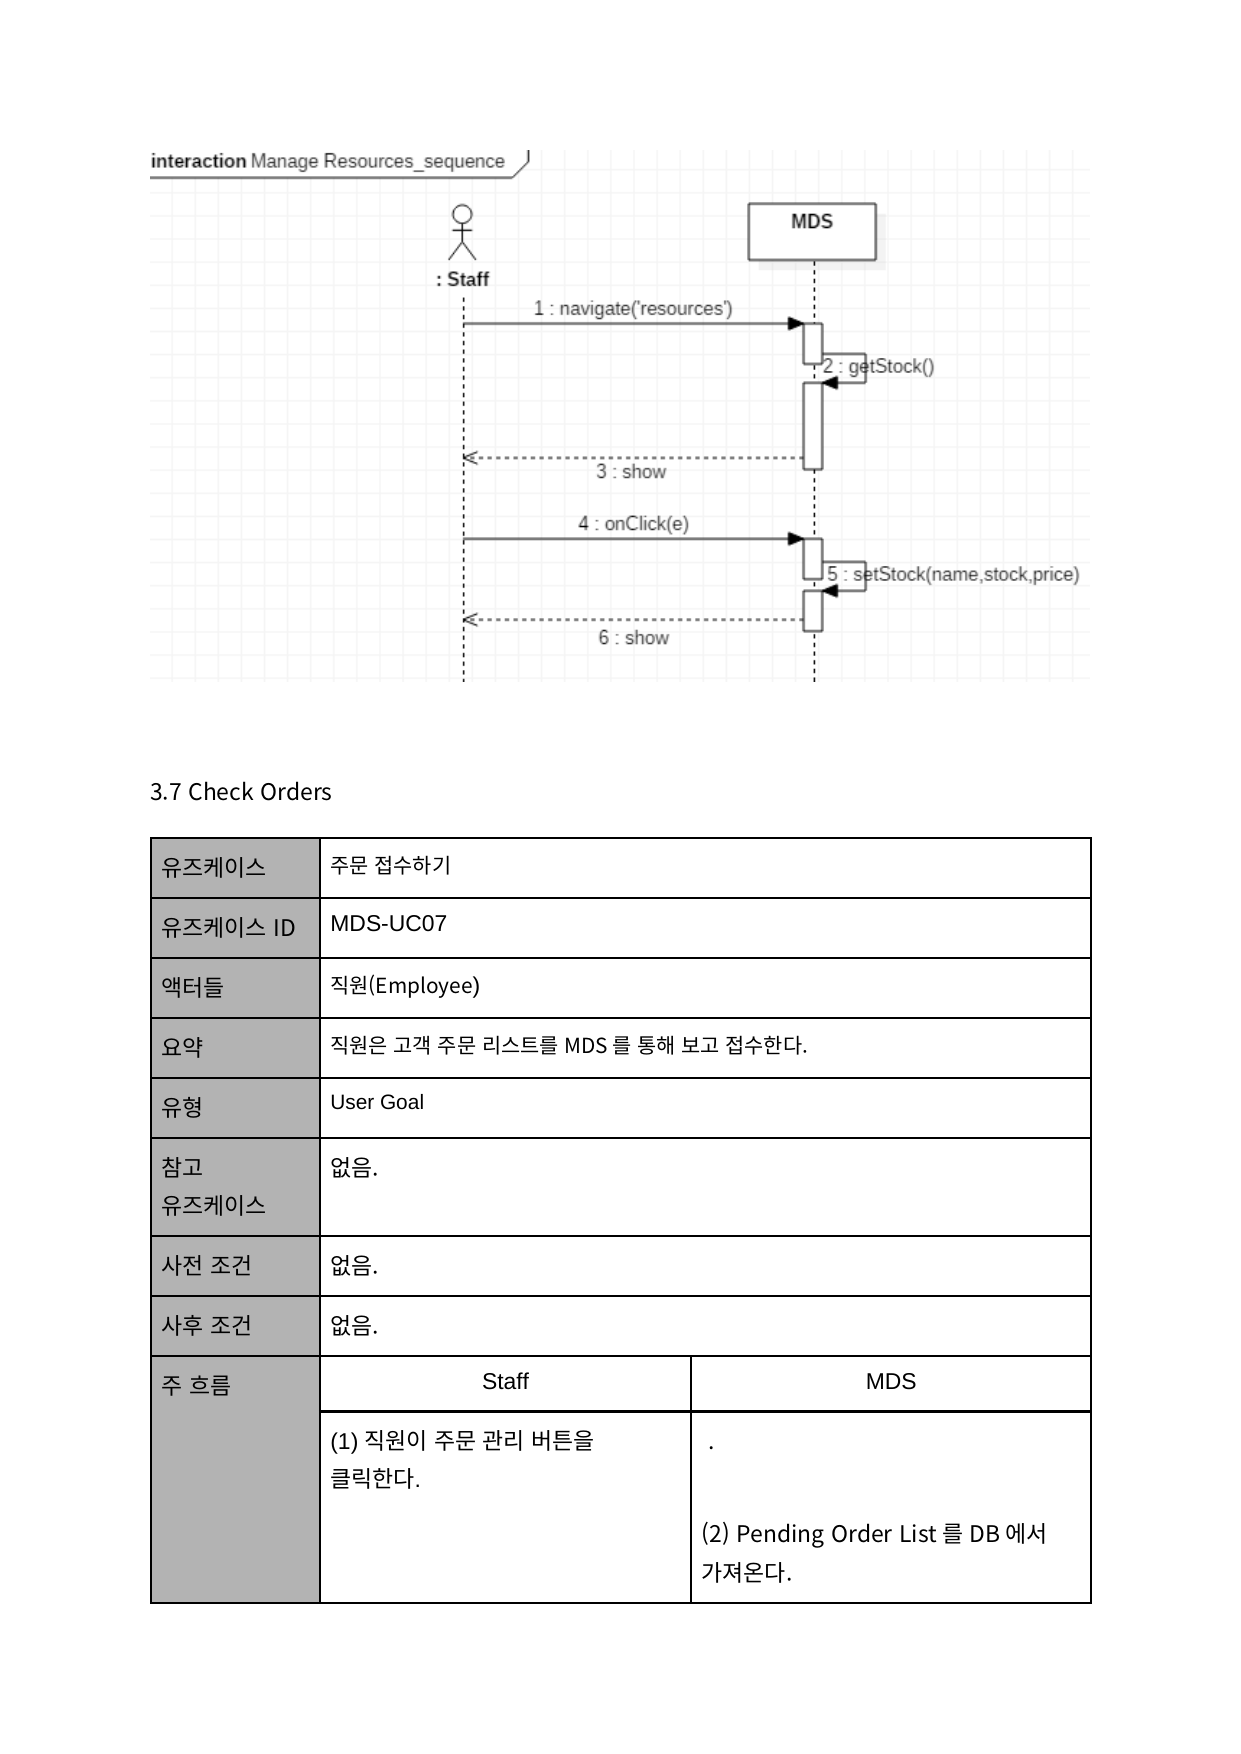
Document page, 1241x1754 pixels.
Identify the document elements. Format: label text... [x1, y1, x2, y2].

table_header 주문 접수하기 [321, 839, 1090, 897]
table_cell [321, 1413, 690, 1602]
table_cell 사후 조건 [152, 1297, 319, 1355]
table_cell User Goal [321, 1079, 1090, 1137]
table_cell 유즈케이스 ID [152, 899, 319, 957]
table_cell 없음. [321, 1139, 1090, 1235]
picture [150, 150, 1090, 682]
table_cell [692, 1413, 1090, 1602]
text 3.7 Check Orders [150, 774, 1090, 807]
table_cell 주 흐름 [152, 1357, 319, 1602]
table_header 유즈케이스 [152, 839, 319, 897]
table_cell 액터들 [152, 959, 319, 1017]
table_cell 사전 조건 [152, 1237, 319, 1295]
table_cell MDS-UC07 [321, 899, 1090, 957]
table_cell 직원은 고객 주문 리스트를 MDS를 통해 보고 접수한다. [321, 1019, 1090, 1077]
table_cell 요약 [152, 1019, 319, 1077]
table_cell 유형 [152, 1079, 319, 1137]
table_cell MDS [692, 1357, 1090, 1410]
table_cell Staff [321, 1357, 690, 1410]
table_cell 직원(Employee) [321, 959, 1090, 1017]
table_cell 참고 유즈케이스 [152, 1139, 319, 1235]
table_cell 없음. [321, 1297, 1090, 1355]
table_cell 없음. [321, 1237, 1090, 1295]
